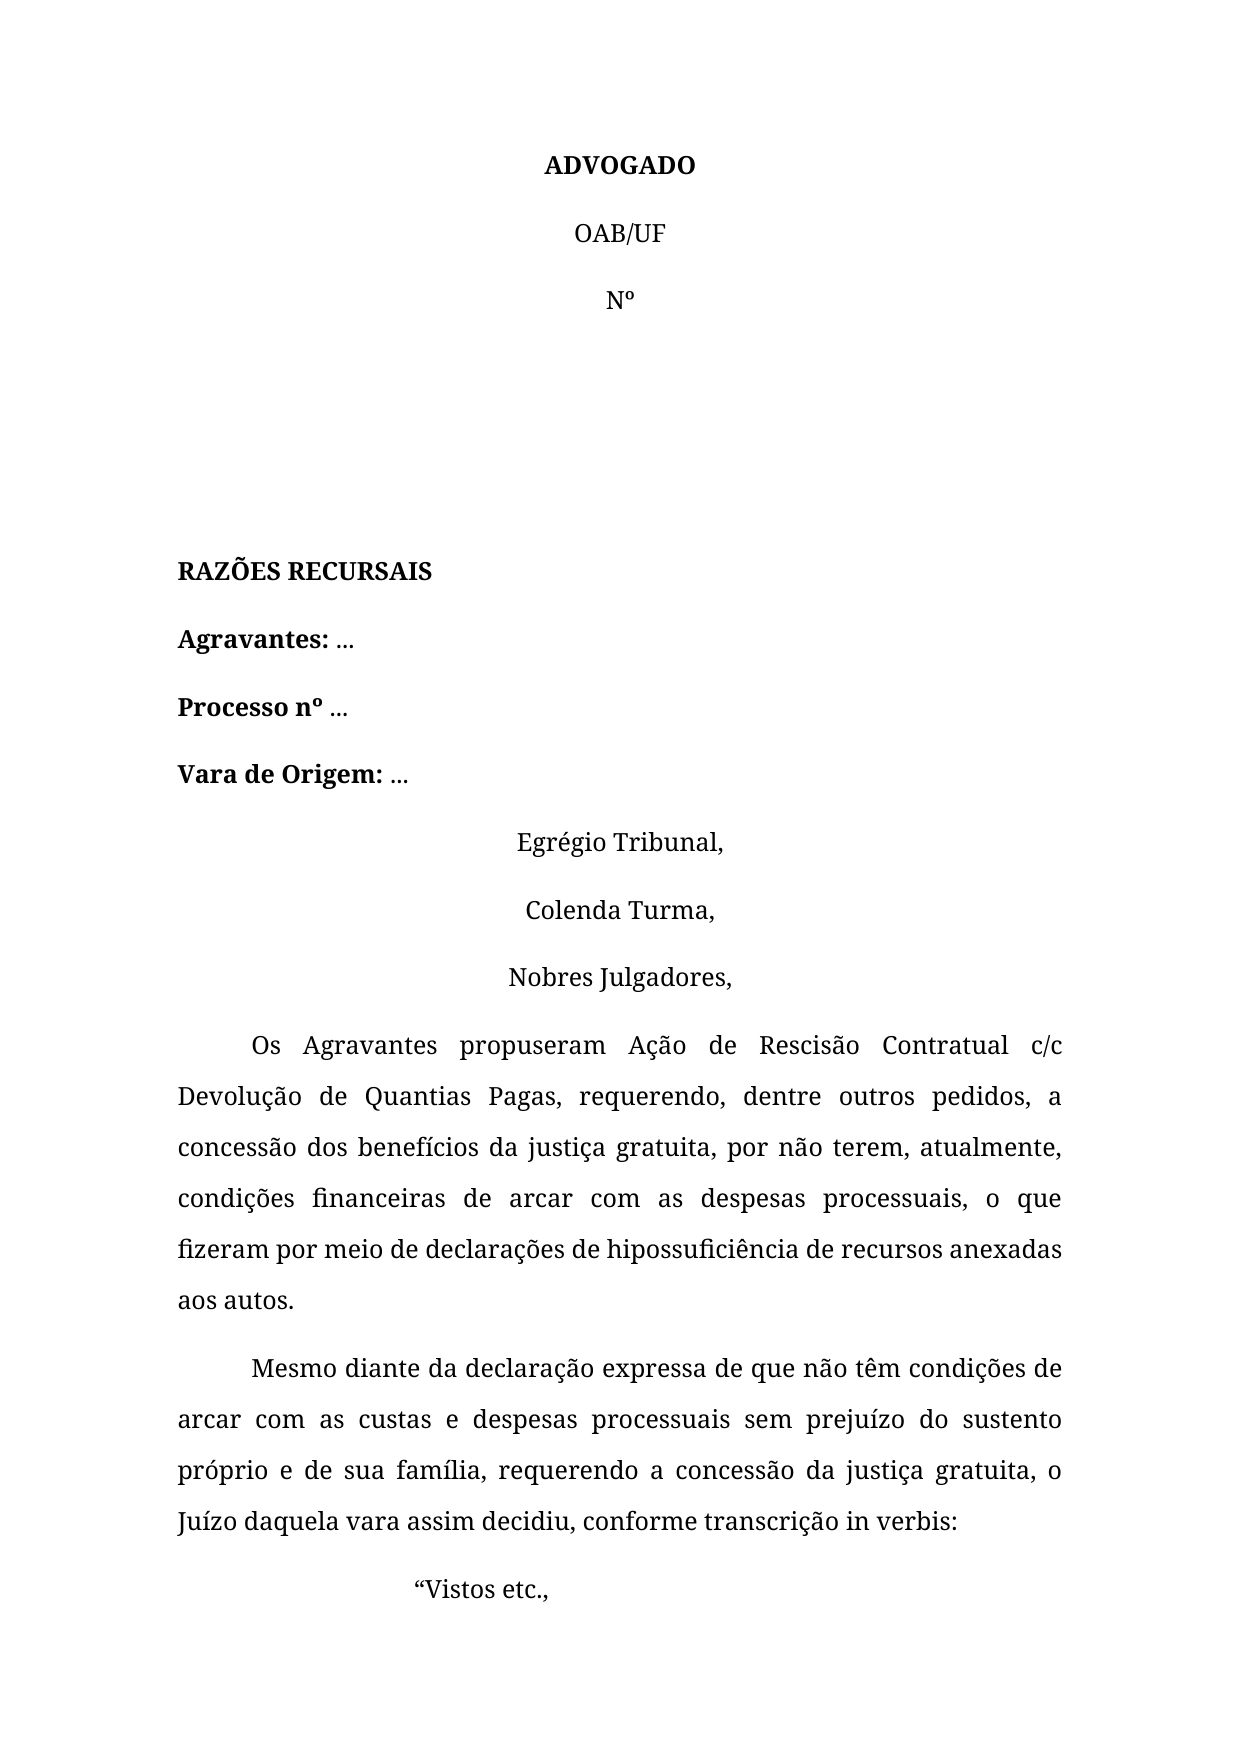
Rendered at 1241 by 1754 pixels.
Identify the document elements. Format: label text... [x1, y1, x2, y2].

text Nobres Julgadores, [177, 960, 1063, 994]
text Vara de Origem: ... [177, 757, 1063, 791]
text OAB/UF [177, 215, 1063, 249]
text Processo nº ... [177, 689, 1063, 723]
text “Vistos etc., [413, 1572, 1063, 1606]
text Os Agravantes propuseram Ação de Rescisão Contratual c/c Devolução de Quantias Pagas, requerendo, dentre outros pedidos, a concessão dos benefícios da justiça gratuita, por não terem, atualmente, condições financeiras de arcar com as despesas processuais, o que fizeram por meio de declarações de hipossuficiência de recursos anexadas aos autos. [177, 1028, 1063, 1317]
text RAZÕES RECURSAIS [177, 554, 1063, 588]
text ADVOGADO [177, 148, 1063, 182]
text Agravantes: ... [177, 622, 1063, 656]
text Mesmo diante da declaração expressa de que não têm condições de arcar com as custas e despesas processuais sem prejuízo do sustento próprio e de sua família, requerendo a concessão da justiça gratuita, o Juízo daquela vara assim decidiu, conforme transcrição in verbis: [177, 1351, 1063, 1538]
text Nº [177, 283, 1063, 317]
text Colenda Turma, [177, 892, 1063, 926]
text Egrégio Tribunal, [177, 825, 1063, 859]
